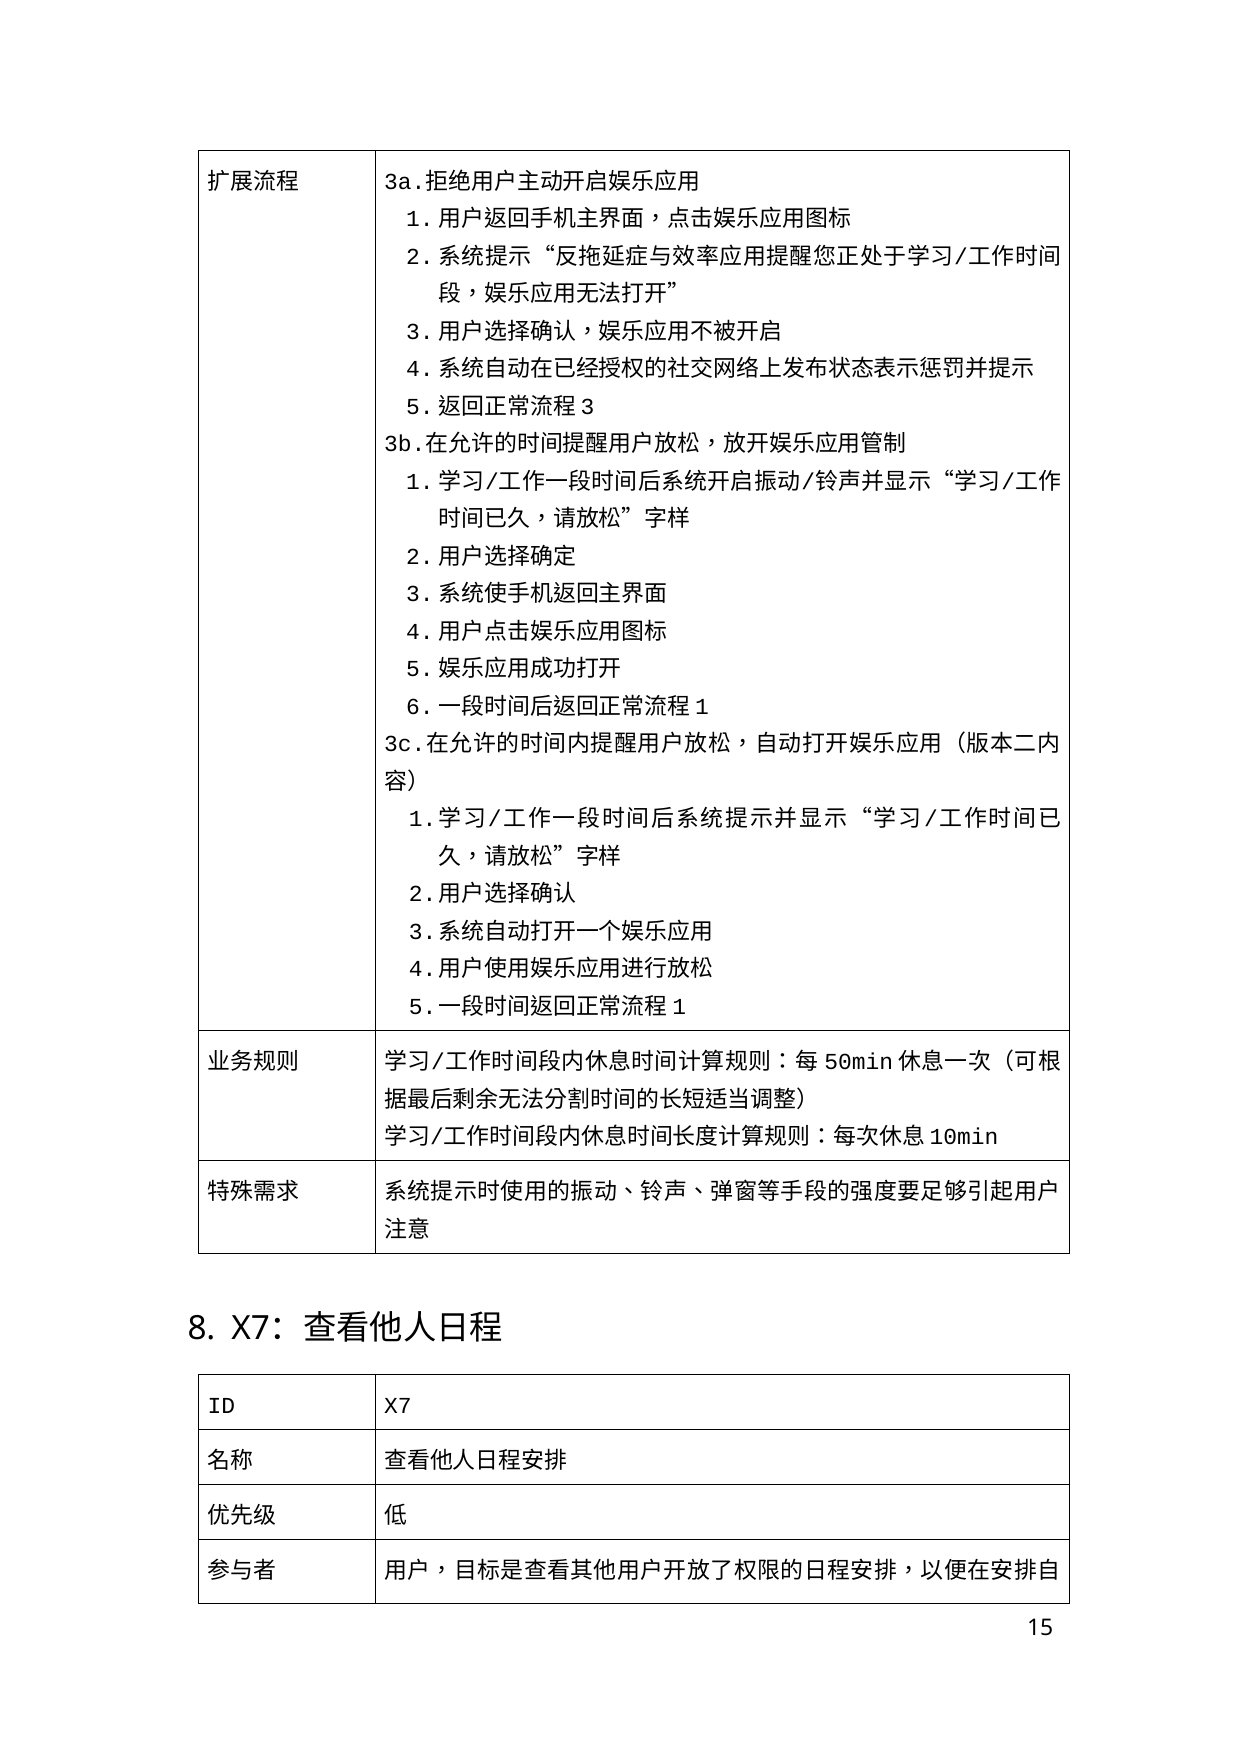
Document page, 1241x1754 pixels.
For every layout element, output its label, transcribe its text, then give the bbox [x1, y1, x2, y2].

table_cell 查看他人日程安排 [376, 1430, 1069, 1484]
table_cell 业务规则 [199, 1031, 375, 1160]
table_cell 参与者 [199, 1540, 375, 1603]
table_cell 优先级 [199, 1485, 375, 1539]
subtitle X7：查看他人日程 [187, 1301, 1053, 1349]
table_cell 扩展流程 [199, 151, 375, 1030]
table_cell 低 [376, 1485, 1069, 1539]
table_cell 特殊需求 [199, 1161, 375, 1253]
table_cell 用户，目标是查看其他用户开放了权限的日程安排，以便在安排自己的日程时获得参考 [376, 1540, 1069, 1603]
table_cell 学习/工作时间段内休息时间计算规则：每50min休息一次（可根据最后剩余无法分割时间的长短适当调整） 学习/工作时间段内休息时间长度计算规则：每次休息10min [376, 1031, 1069, 1160]
table_cell 3a.拒绝用户主动开启娱乐应用 用户返回手机主界面，点击娱乐应用图标 系统提示“反拖延症与效率应用提醒您正处于学习/工作时间段，娱乐应用无法打开” 用户选择确认，娱乐应用不被开启 系统自动在已经授权的社交网络上发布状态表示惩罚并提示 返回正常流程3 3b.在允许的时间提醒用户放松，放开娱乐应用管制 学习/工作一段时间后系统开启振动/铃声并显示“学习/工作时间已久，请放松”字样 用户选择确定 系统使手机返回主界面 用户点击娱乐应用图标 娱乐应用成功打开 一段时间后返回正常流程1 3c.在允许的时间内提醒用户放松，自动打开娱乐应用（版本二内容） 学习/工作一段时间后系统提示并显示“学习/工作时间已久，请放松”字样 用户选择确认 系统自动打开一个娱乐应用 用户使用娱乐应用进行放松 一段时间返回正常流程1 [376, 151, 1069, 1030]
table_header ID [199, 1375, 375, 1429]
table_cell 名称 [199, 1430, 375, 1484]
table_header X7 [376, 1375, 1069, 1429]
table_cell 系统提示时使用的振动、铃声、弹窗等手段的强度要足够引起用户注意 [376, 1161, 1069, 1253]
